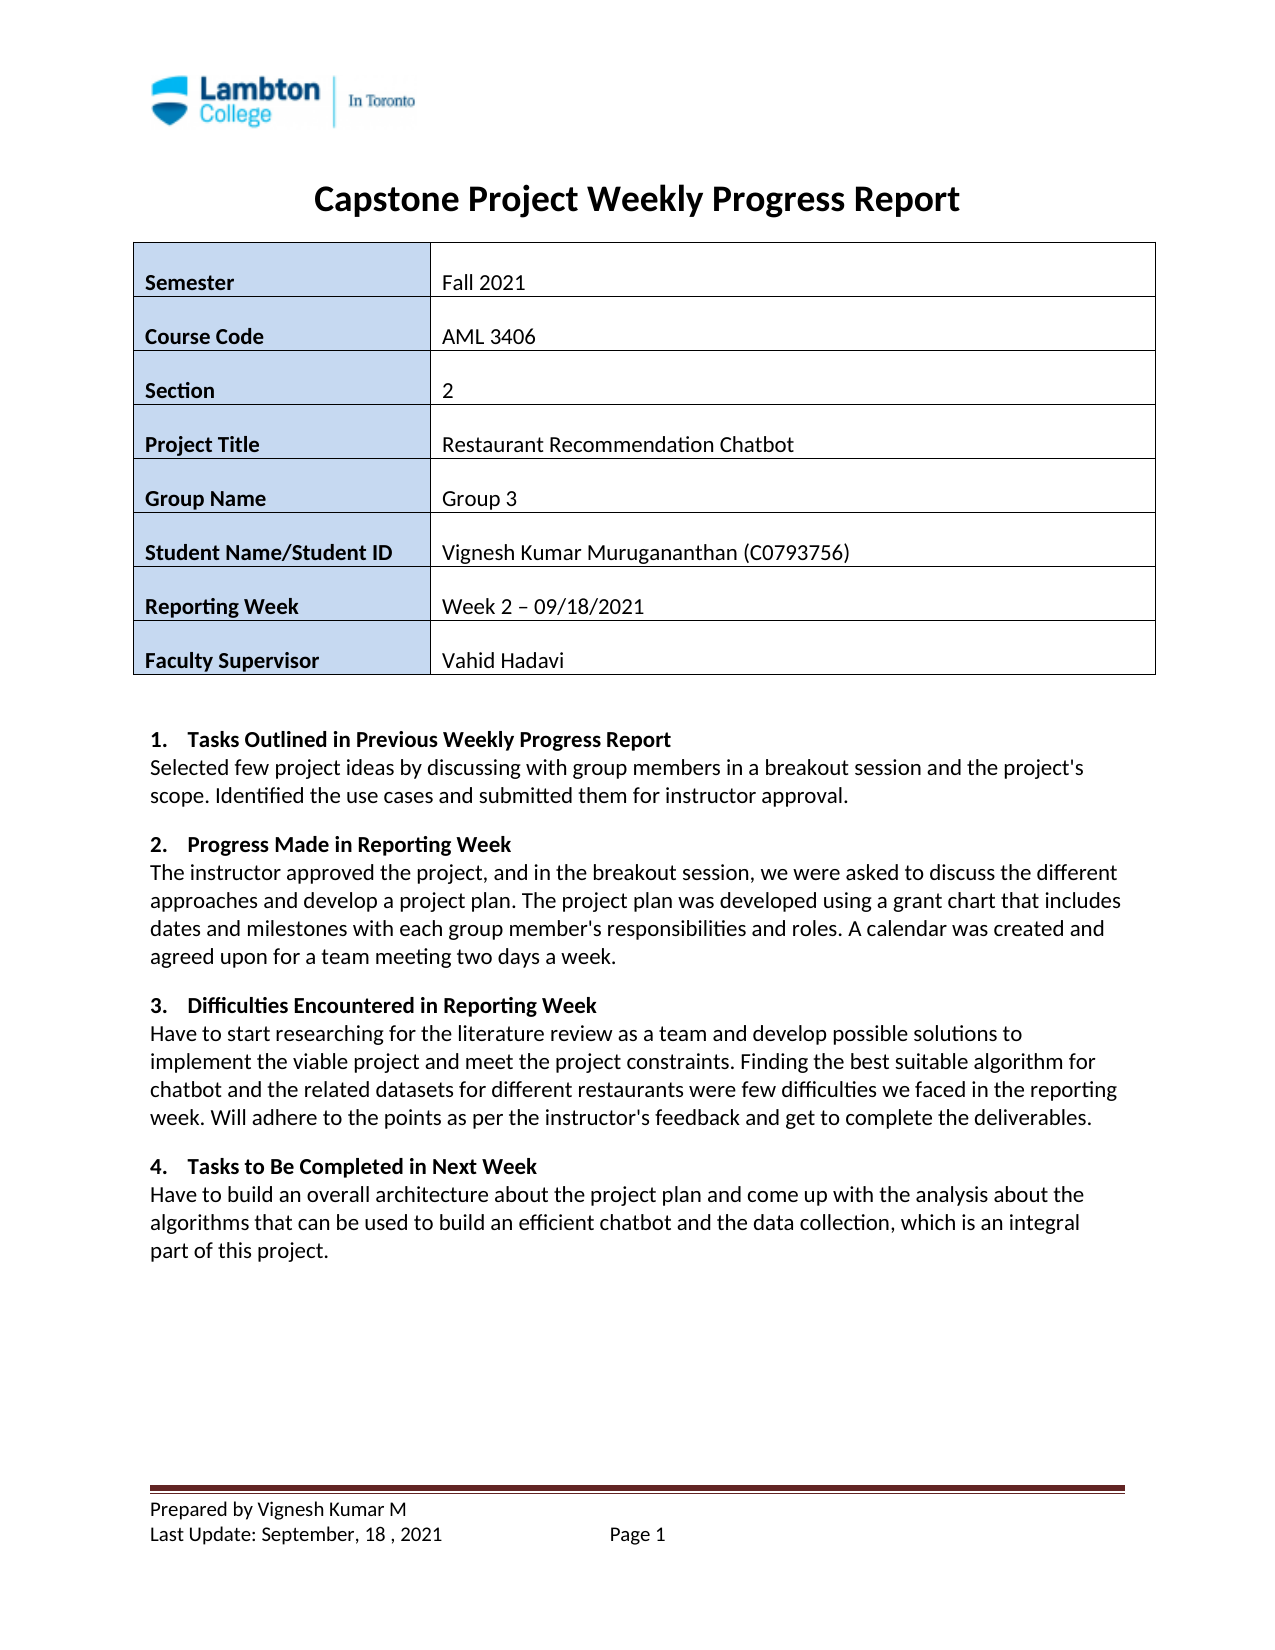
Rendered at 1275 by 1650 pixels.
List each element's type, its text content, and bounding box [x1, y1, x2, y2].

subtitle Tasks to Be Completed in Next Week [150, 1152, 1125, 1180]
table_cell Student Name/Student ID [134, 513, 430, 566]
table_cell Week 2 – 09/18/2021 [431, 567, 1155, 620]
table_cell Section [134, 351, 430, 404]
text Capstone Project Weekly Progress Report [150, 175, 1125, 221]
subtitle Progress Made in Reporting Week [150, 830, 1125, 858]
table_header Semester [134, 243, 430, 296]
table_cell Course Code [134, 297, 430, 350]
table_cell Faculty Supervisor [134, 621, 430, 674]
table_header Fall 2021 [431, 243, 1155, 296]
table_cell Vignesh Kumar Murugananthan (C0793756) [431, 513, 1155, 566]
table_cell Group 3 [431, 459, 1155, 512]
text Have to start researching for the literature review as a team and develop possible solutions to implement the viable project and meet the project constraints. Finding the best suitable algorithm for chatbot and the related datasets for different restaurants were few difficulties we faced in the reporting week. Will adhere to the points as per the instructor's feedback and get to complete the deliverables. [150, 1019, 1125, 1131]
subtitle Tasks Outlined in Previous Weekly Progress Report [150, 725, 1125, 753]
text Selected few project ideas by discussing with group members in a breakout session and the project's scope. Identified the use cases and submitted them for instructor approval. [150, 753, 1125, 809]
table_cell Group Name [134, 459, 430, 512]
picture [150, 75, 418, 130]
text The instructor approved the project, and in the breakout session, we were asked to discuss the different approaches and develop a project plan. The project plan was developed using a grant chart that includes dates and milestones with each group member's responsibilities and roles. A calendar was created and agreed upon for a team meeting two days a week. [150, 858, 1125, 970]
table_cell AML 3406 [431, 297, 1155, 350]
subtitle Difficulties Encountered in Reporting Week [150, 991, 1125, 1019]
table_cell Restaurant Recommendation Chatbot [431, 405, 1155, 458]
text Have to build an overall architecture about the project plan and come up with the analysis about the algorithms that can be used to build an efficient chatbot and the data collection, which is an integral part of this project. [150, 1180, 1125, 1264]
table_cell 2 [431, 351, 1155, 404]
table_cell Project Title [134, 405, 430, 458]
table_cell Vahid Hadavi [431, 621, 1155, 674]
table_cell Reporting Week [134, 567, 430, 620]
